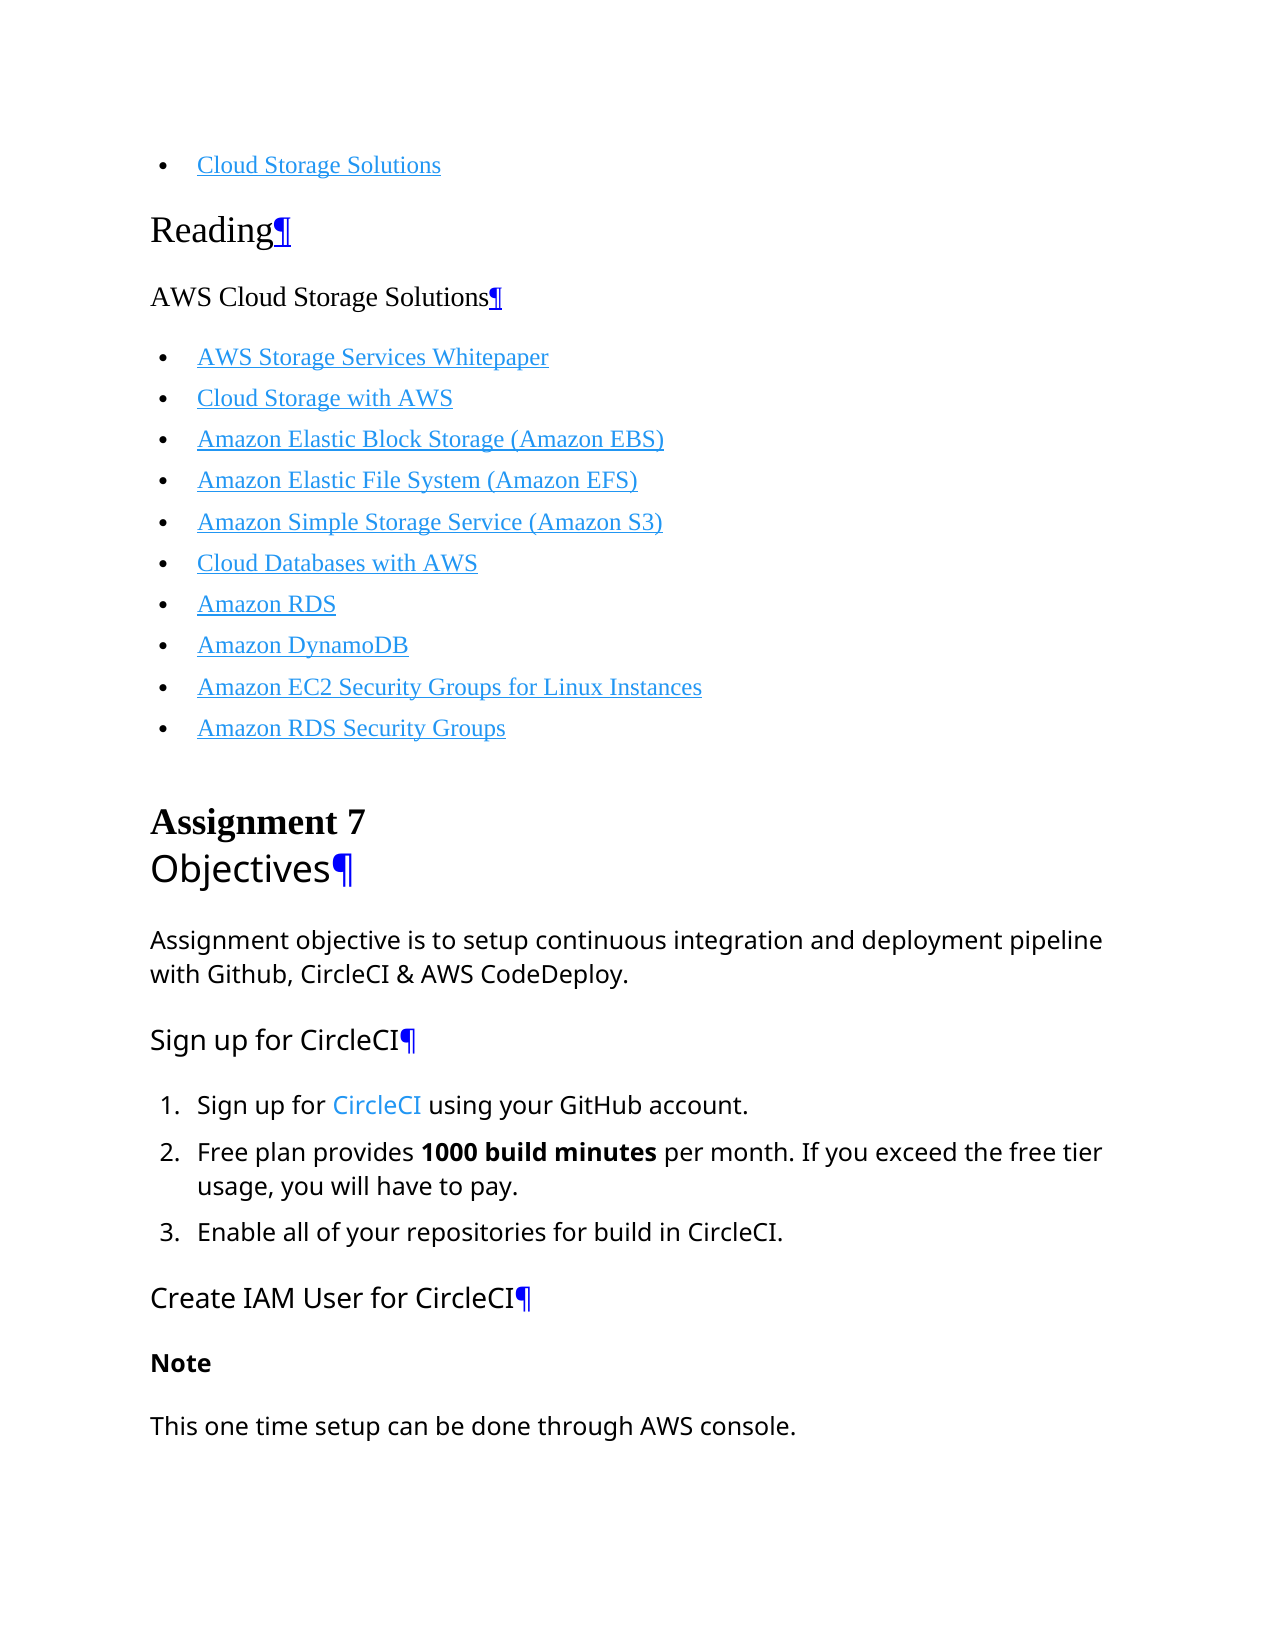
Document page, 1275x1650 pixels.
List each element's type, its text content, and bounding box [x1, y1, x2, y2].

text Reading¶ [150, 208, 1125, 251]
text AWS Cloud Storage Solutions¶ [150, 280, 1125, 313]
list AWS Storage Services Whitepaper [159, 342, 1125, 371]
list Cloud Storage Solutions [159, 150, 1125, 179]
subtitle Sign up for CircleCI¶ [150, 1020, 1125, 1059]
list Amazon RDS [159, 589, 1125, 618]
list Enable all of your repositories for build in CircleCI. [159, 1215, 1125, 1249]
list Amazon RDS Security Groups [159, 713, 1125, 742]
list Amazon Elastic File System (Amazon EFS) [159, 466, 1125, 494]
list Amazon Elastic Block Storage (Amazon EBS) [159, 424, 1125, 453]
list Amazon DynamoDB [159, 631, 1125, 659]
list Cloud Storage with AWS [159, 383, 1125, 412]
list Amazon EC2 Security Groups for Linux Instances [159, 672, 1125, 701]
text Assignment objective is to setup continuous integration and deployment pipeline with Github, CircleCI & AWS CodeDeploy. [150, 923, 1125, 991]
title Note [150, 1346, 1125, 1380]
list Cloud Databases with AWS [159, 548, 1125, 577]
subtitle Assignment 7 Objectives¶ [150, 800, 1125, 894]
list Free plan provides 1000 build minutes per month. If you exceed the free tier usage, you will have to pay. [159, 1134, 1125, 1202]
list Sign up for CircleCI using your GitHub account. [159, 1088, 1125, 1122]
subtitle Create IAM User for CircleCI¶ [150, 1278, 1125, 1317]
text This one time setup can be done through AWS console. [150, 1409, 1125, 1443]
list Amazon Simple Storage Service (Amazon S3) [159, 507, 1125, 536]
